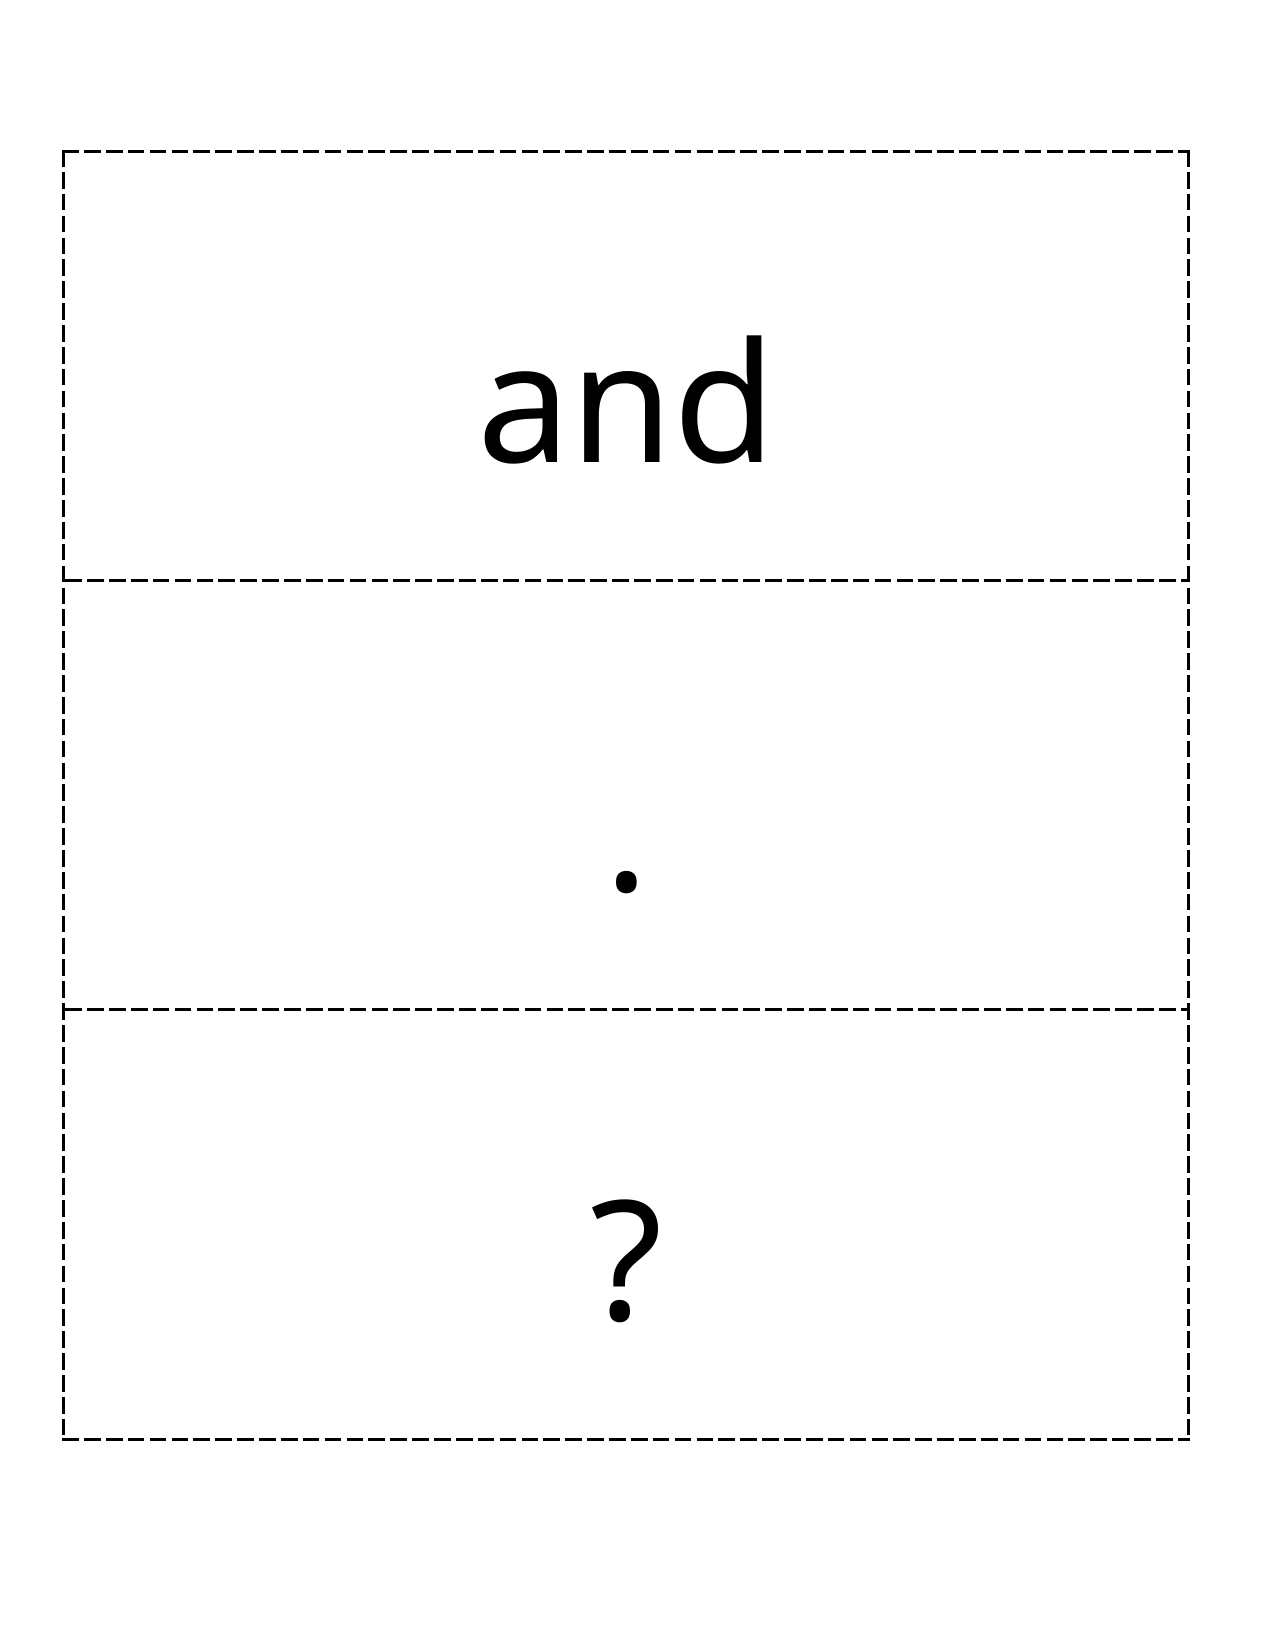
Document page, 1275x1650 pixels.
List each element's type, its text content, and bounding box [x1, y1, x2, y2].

table_cell . [64, 579, 1189, 1008]
table_cell and [64, 150, 1189, 579]
table_cell ? [64, 1008, 1189, 1437]
